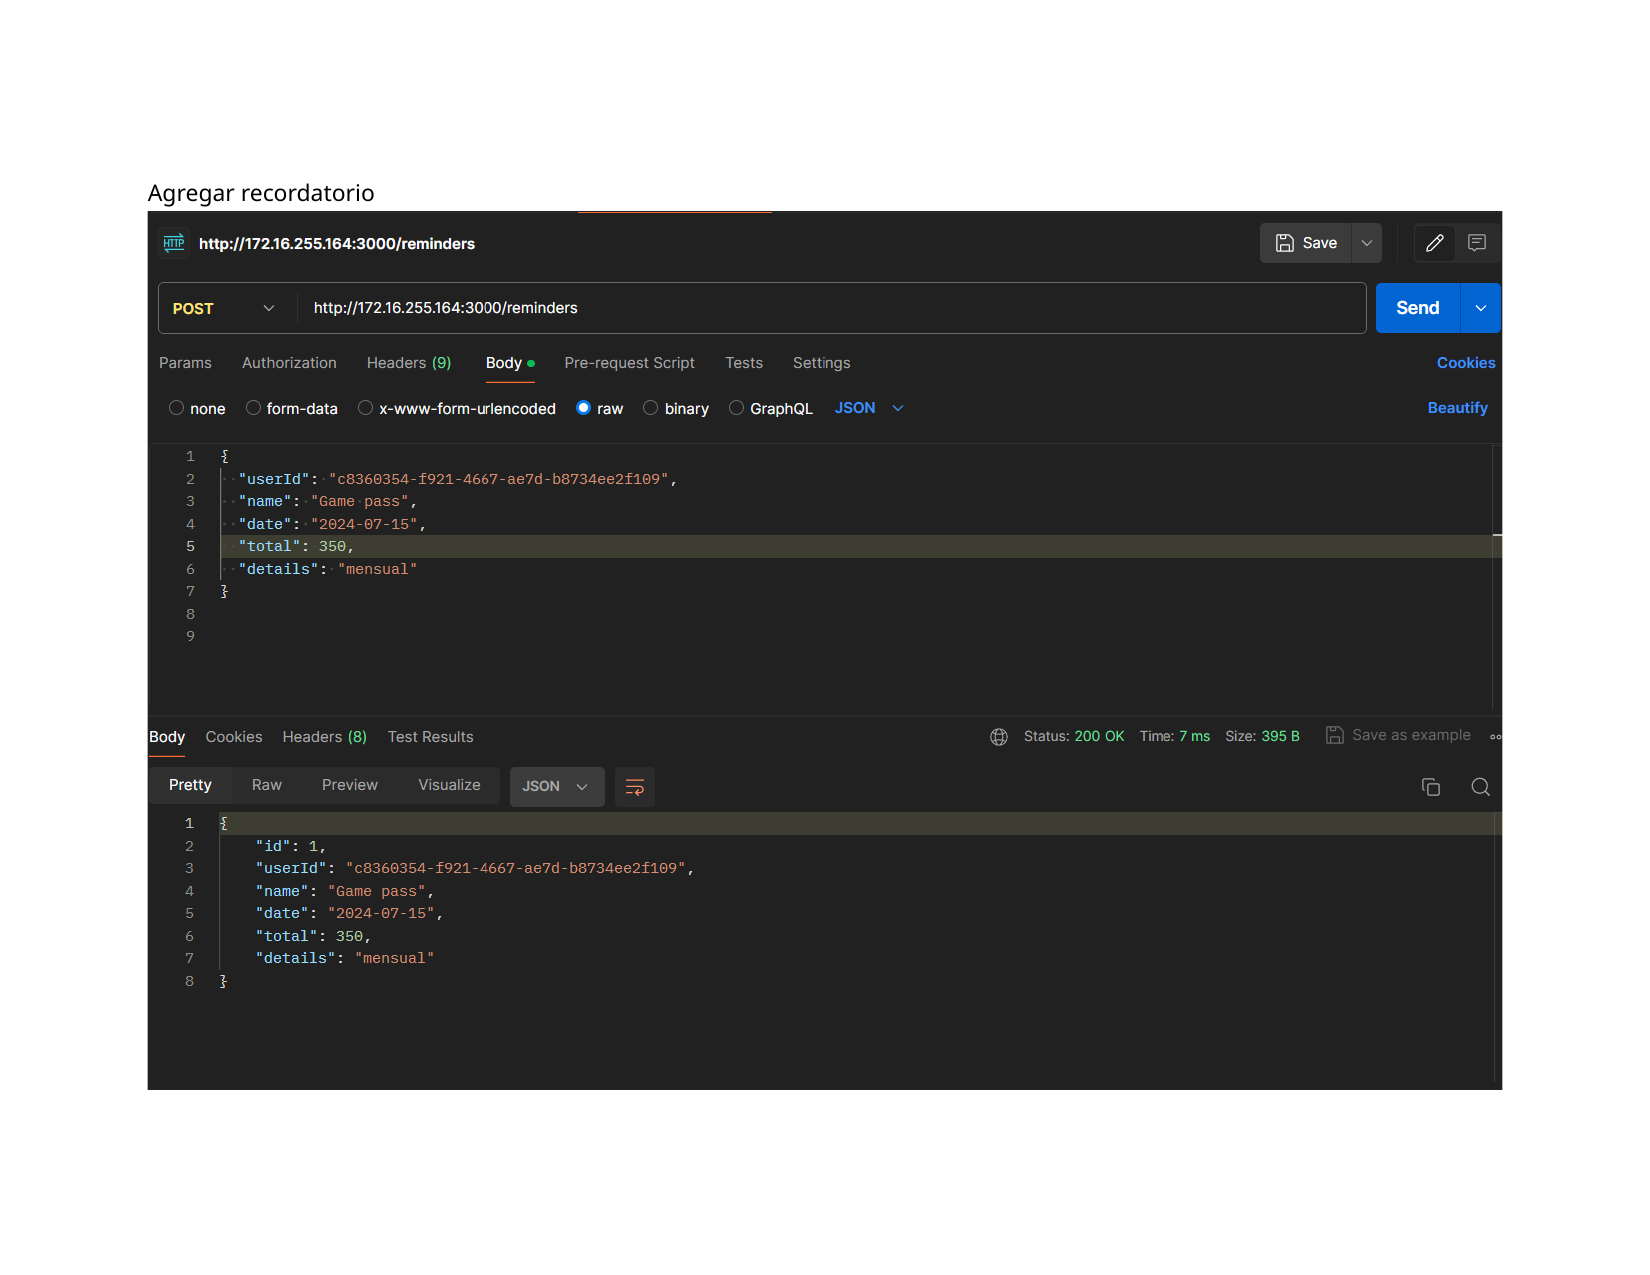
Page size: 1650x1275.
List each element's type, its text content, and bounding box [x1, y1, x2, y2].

picture [147, 211, 1503, 1090]
text Agregar recordatorio [148, 177, 1502, 211]
